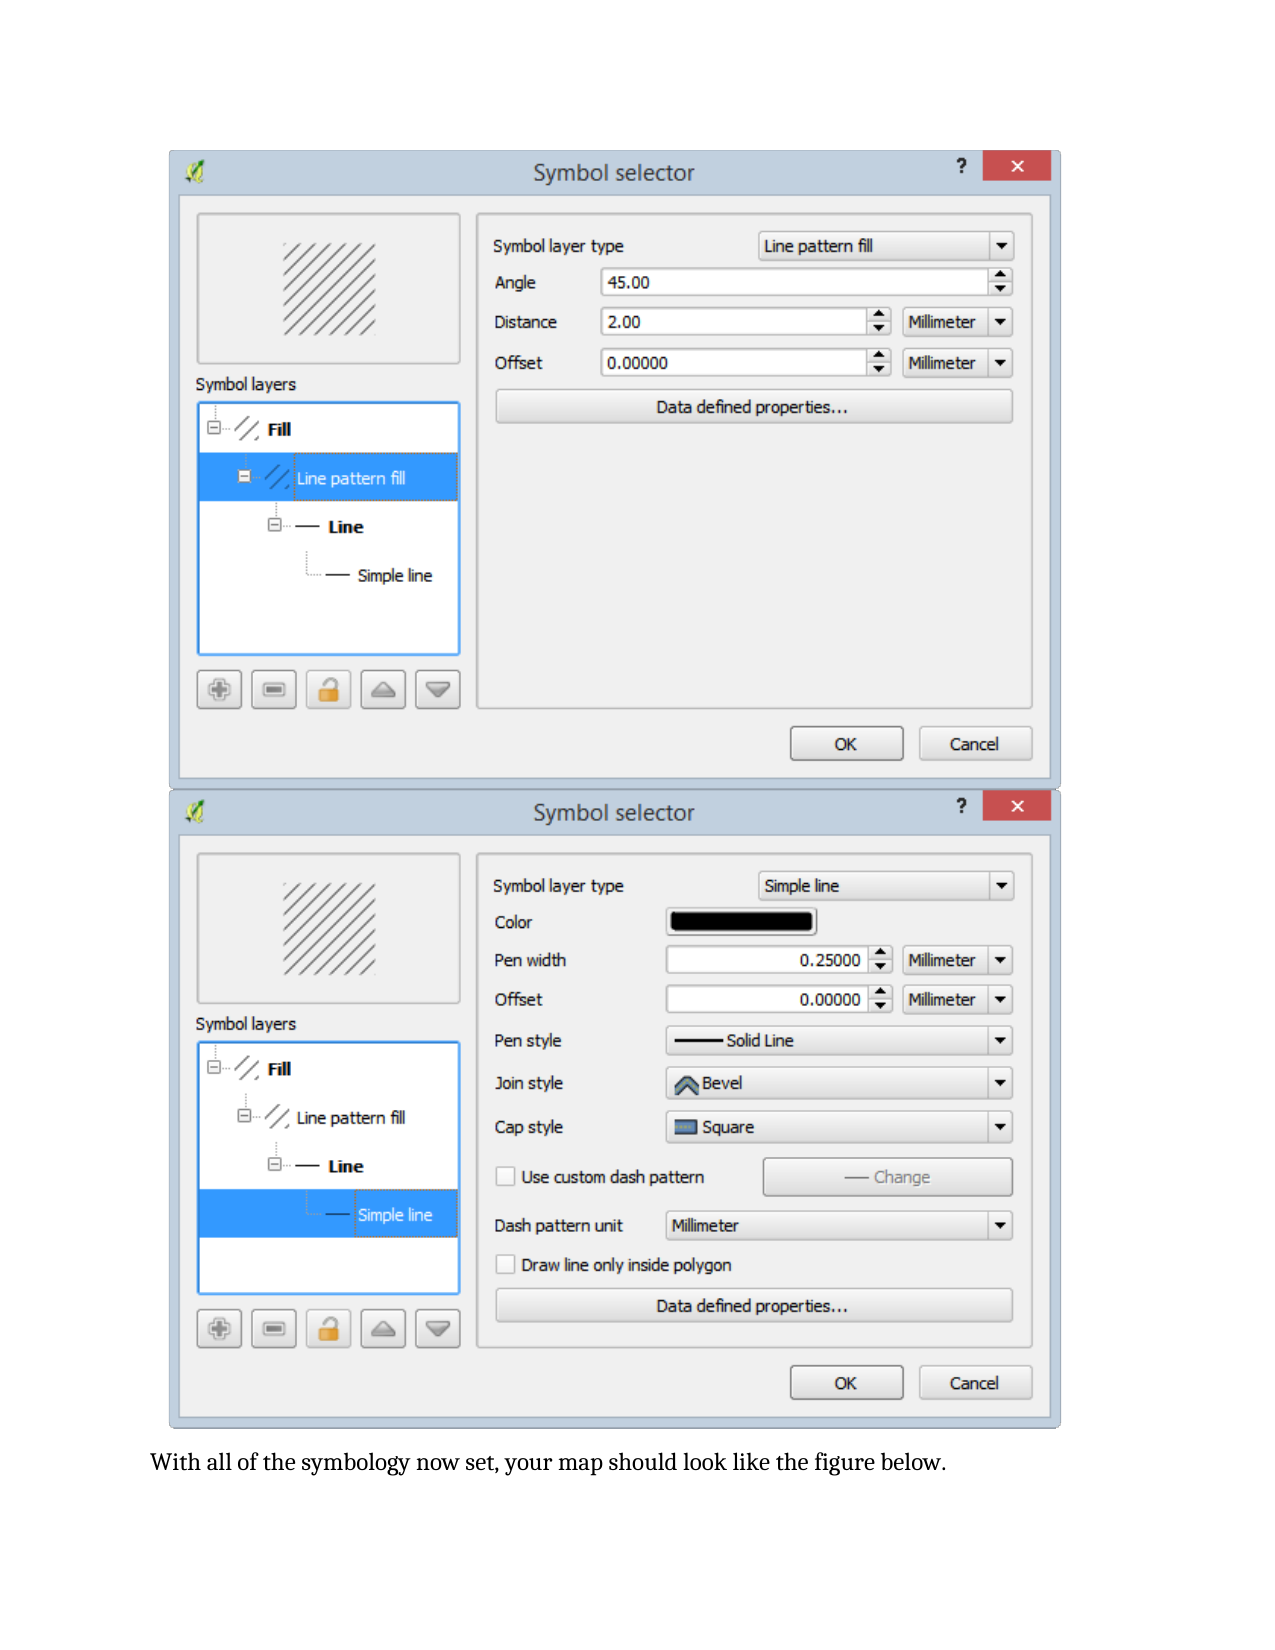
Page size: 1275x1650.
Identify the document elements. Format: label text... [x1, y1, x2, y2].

text With all of the symbology now set, your map should look like the figure below. [150, 1448, 1125, 1476]
picture [168, 150, 1062, 1429]
